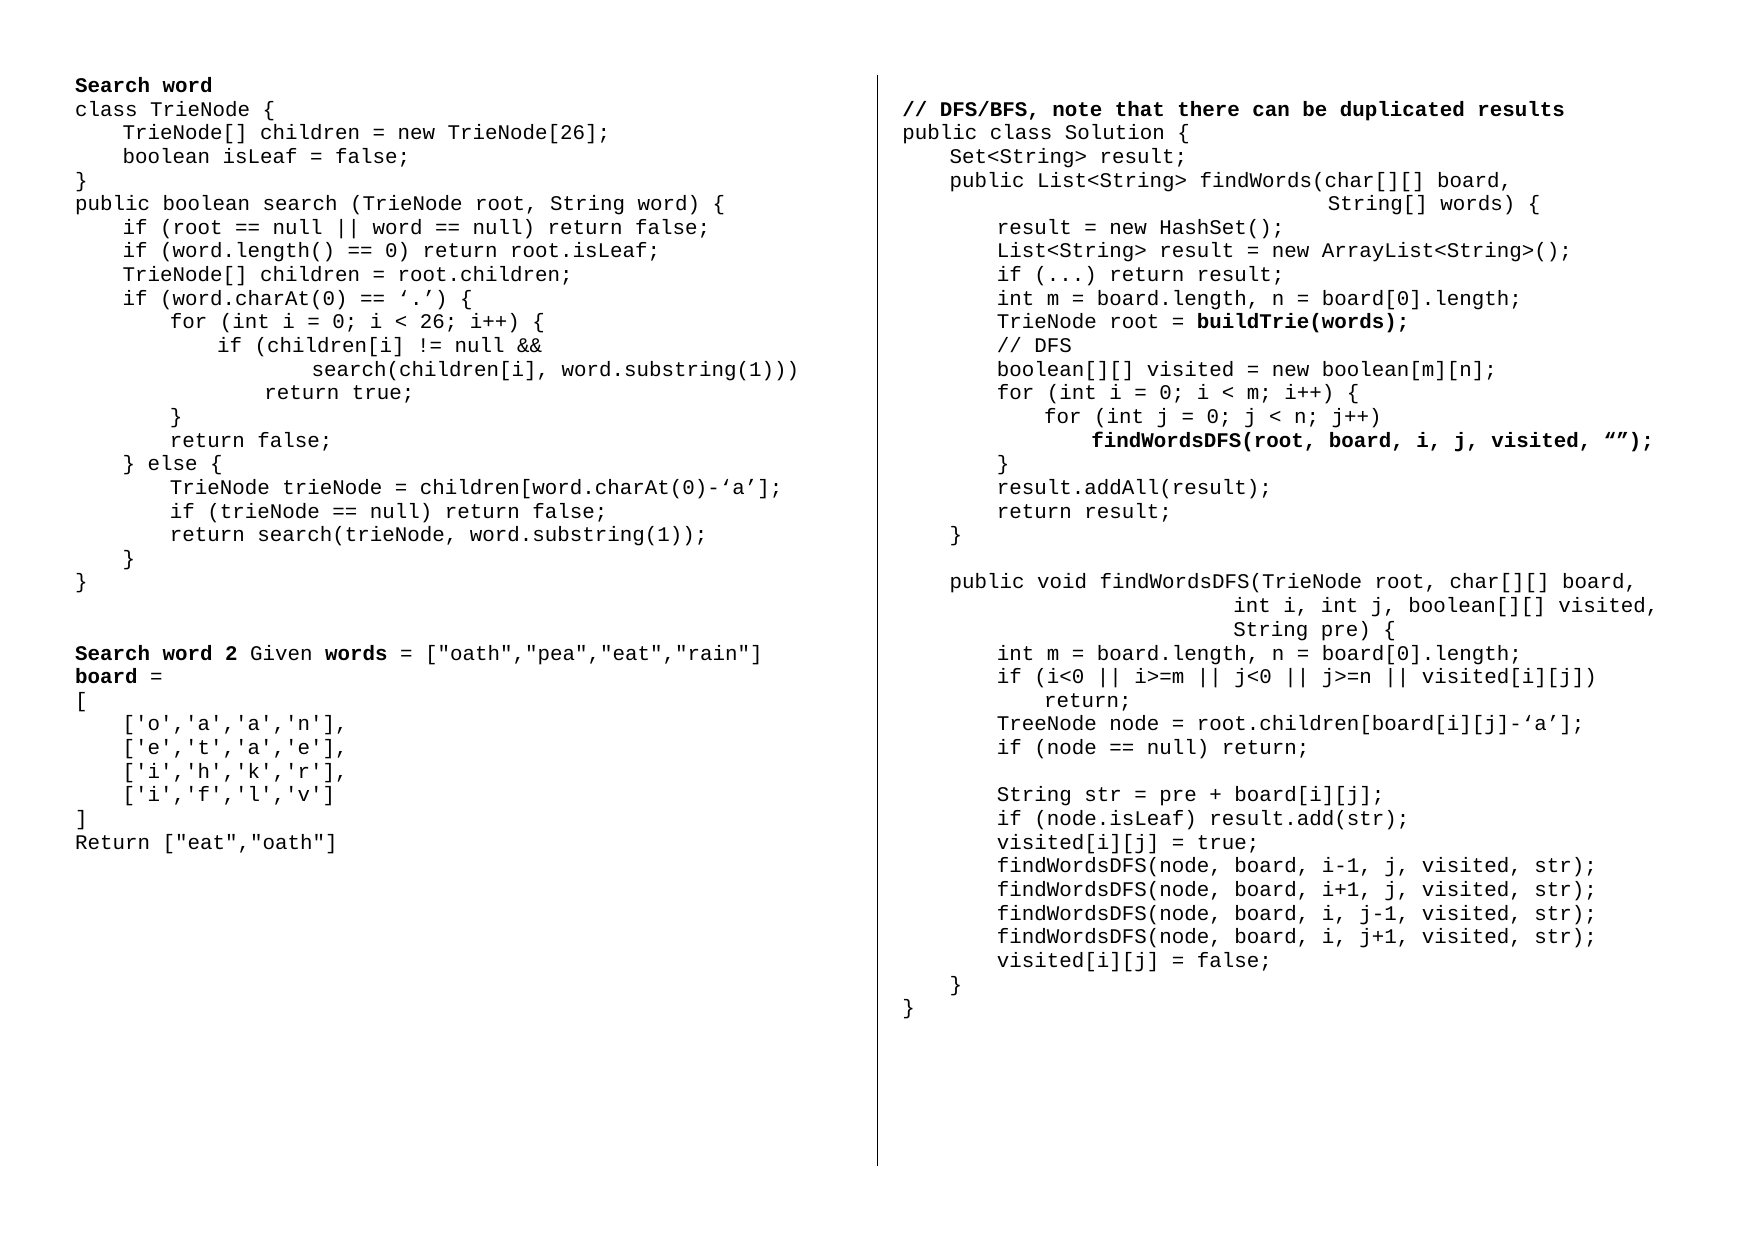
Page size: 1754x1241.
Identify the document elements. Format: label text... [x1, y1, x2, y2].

text if (root == null || word == null) return false; [75, 217, 852, 241]
text } [75, 548, 852, 572]
text ] [75, 808, 852, 832]
text if (trieNode == null) return false; [75, 501, 852, 524]
text boolean[][] visited = new boolean[m][n]; [902, 359, 1679, 382]
text search(children[i], word.substring(1))) [75, 359, 852, 382]
text String pre) { [902, 619, 1679, 642]
text TrieNode root = buildTrie(words); [902, 311, 1679, 335]
text TrieNode[] children = root.children; [75, 264, 852, 288]
text // DFS [902, 335, 1679, 359]
text } [902, 997, 1679, 1021]
text TreeNode node = root.children[board[i][j]-‘a’]; [902, 713, 1679, 737]
text if (children[i] != null && [75, 335, 852, 359]
text public class Solution { [902, 122, 1679, 146]
text return search(trieNode, word.substring(1)); [75, 524, 852, 548]
text } [902, 524, 1679, 548]
text if (...) return result; [902, 264, 1679, 288]
text Set<String> result; [902, 146, 1679, 169]
text ['e','t','a','e'], [75, 737, 852, 761]
text return; [902, 690, 1679, 713]
text public boolean search (TrieNode root, String word) { [75, 193, 852, 217]
text [ [75, 690, 852, 713]
text class TrieNode { [75, 99, 852, 122]
text boolean isLeaf = false; [75, 146, 852, 169]
text } [75, 169, 852, 193]
text visited[i][j] = true; [902, 832, 1679, 855]
text findWordsDFS(node, board, i, j+1, visited, str); [902, 926, 1679, 950]
text List<String> result = new ArrayList<String>(); [902, 241, 1679, 264]
text ['i','h','k','r'], [75, 761, 852, 784]
text if (i<0 || i>=m || j<0 || j>=n || visited[i][j]) [902, 666, 1679, 690]
text Search word [75, 75, 852, 99]
text public void findWordsDFS(TrieNode root, char[][] board, [902, 572, 1679, 595]
text String[] words) { [902, 193, 1679, 217]
text visited[i][j] = false; [902, 950, 1679, 973]
text return false; [75, 430, 852, 453]
text Search word 2 Given words = ["oath","pea","eat","rain"] [75, 642, 852, 666]
text result = new HashSet(); [902, 217, 1679, 241]
text } [75, 406, 852, 430]
text if (word.charAt(0) == ‘.’) { [75, 288, 852, 311]
text findWordsDFS(node, board, i+1, j, visited, str); [902, 879, 1679, 903]
text result.addAll(result); [902, 477, 1679, 501]
text findWordsDFS(node, board, i, j-1, visited, str); [902, 903, 1679, 926]
text } [902, 453, 1679, 477]
text TrieNode[] children = new TrieNode[26]; [75, 122, 852, 146]
text ['o','a','a','n'], [75, 713, 852, 737]
text int i, int j, boolean[][] visited, [902, 595, 1679, 619]
text return true; [75, 382, 852, 406]
text int m = board.length, n = board[0].length; [902, 288, 1679, 311]
text } [75, 572, 852, 595]
text for (int i = 0; i < 26; i++) { [75, 311, 852, 335]
text public List<String> findWords(char[][] board, [902, 169, 1679, 193]
text int m = board.length, n = board[0].length; [902, 642, 1679, 666]
text if (node == null) return; [902, 737, 1679, 761]
text } else { [75, 453, 852, 477]
text TrieNode trieNode = children[word.charAt(0)-‘a’]; [75, 477, 852, 501]
text // DFS/BFS, note that there can be duplicated results [902, 99, 1679, 122]
text for (int i = 0; i < m; i++) { [902, 382, 1679, 406]
text findWordsDFS(root, board, i, j, visited, “”); [902, 430, 1679, 453]
text ['i','f','l','v'] [75, 784, 852, 808]
text return result; [902, 501, 1679, 524]
text } [902, 973, 1679, 997]
text Return ["eat","oath"] [75, 832, 852, 855]
text if (node.isLeaf) result.add(str); [902, 808, 1679, 832]
text if (word.length() == 0) return root.isLeaf; [75, 241, 852, 264]
text String str = pre + board[i][j]; [902, 784, 1679, 808]
text for (int j = 0; j < n; j++) [902, 406, 1679, 430]
text board = [75, 666, 852, 690]
text findWordsDFS(node, board, i-1, j, visited, str); [902, 855, 1679, 879]
